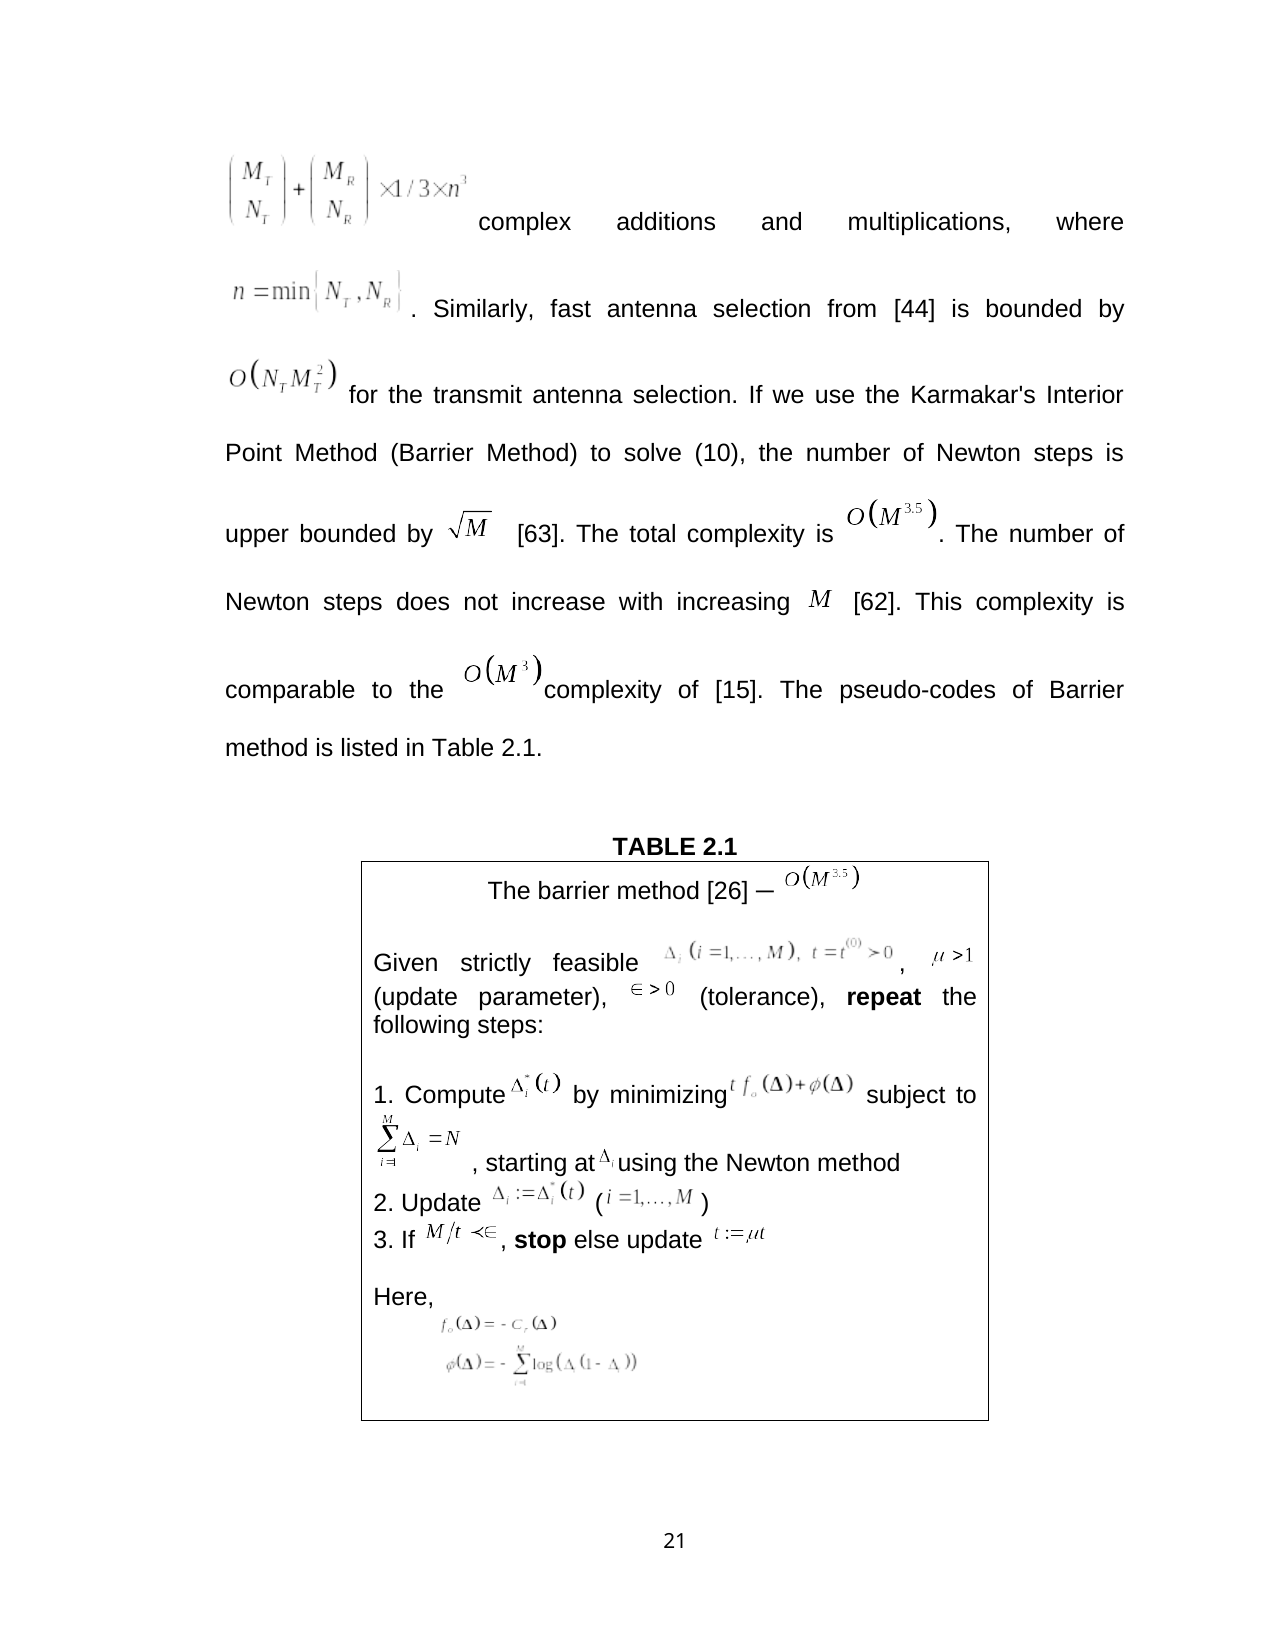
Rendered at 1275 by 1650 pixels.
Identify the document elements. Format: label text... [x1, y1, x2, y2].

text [225, 150, 1125, 762]
text TABLE 2.1 [225, 832, 1125, 861]
table_header The barrier method [26] ─ Given strictly feasible , (update parameter), (tolerance), repeat the following steps: 1. Compute by minimizing subject to , starting atusing the Newton method 2. Update () 3. If , stop else update Here, [362, 862, 988, 1419]
